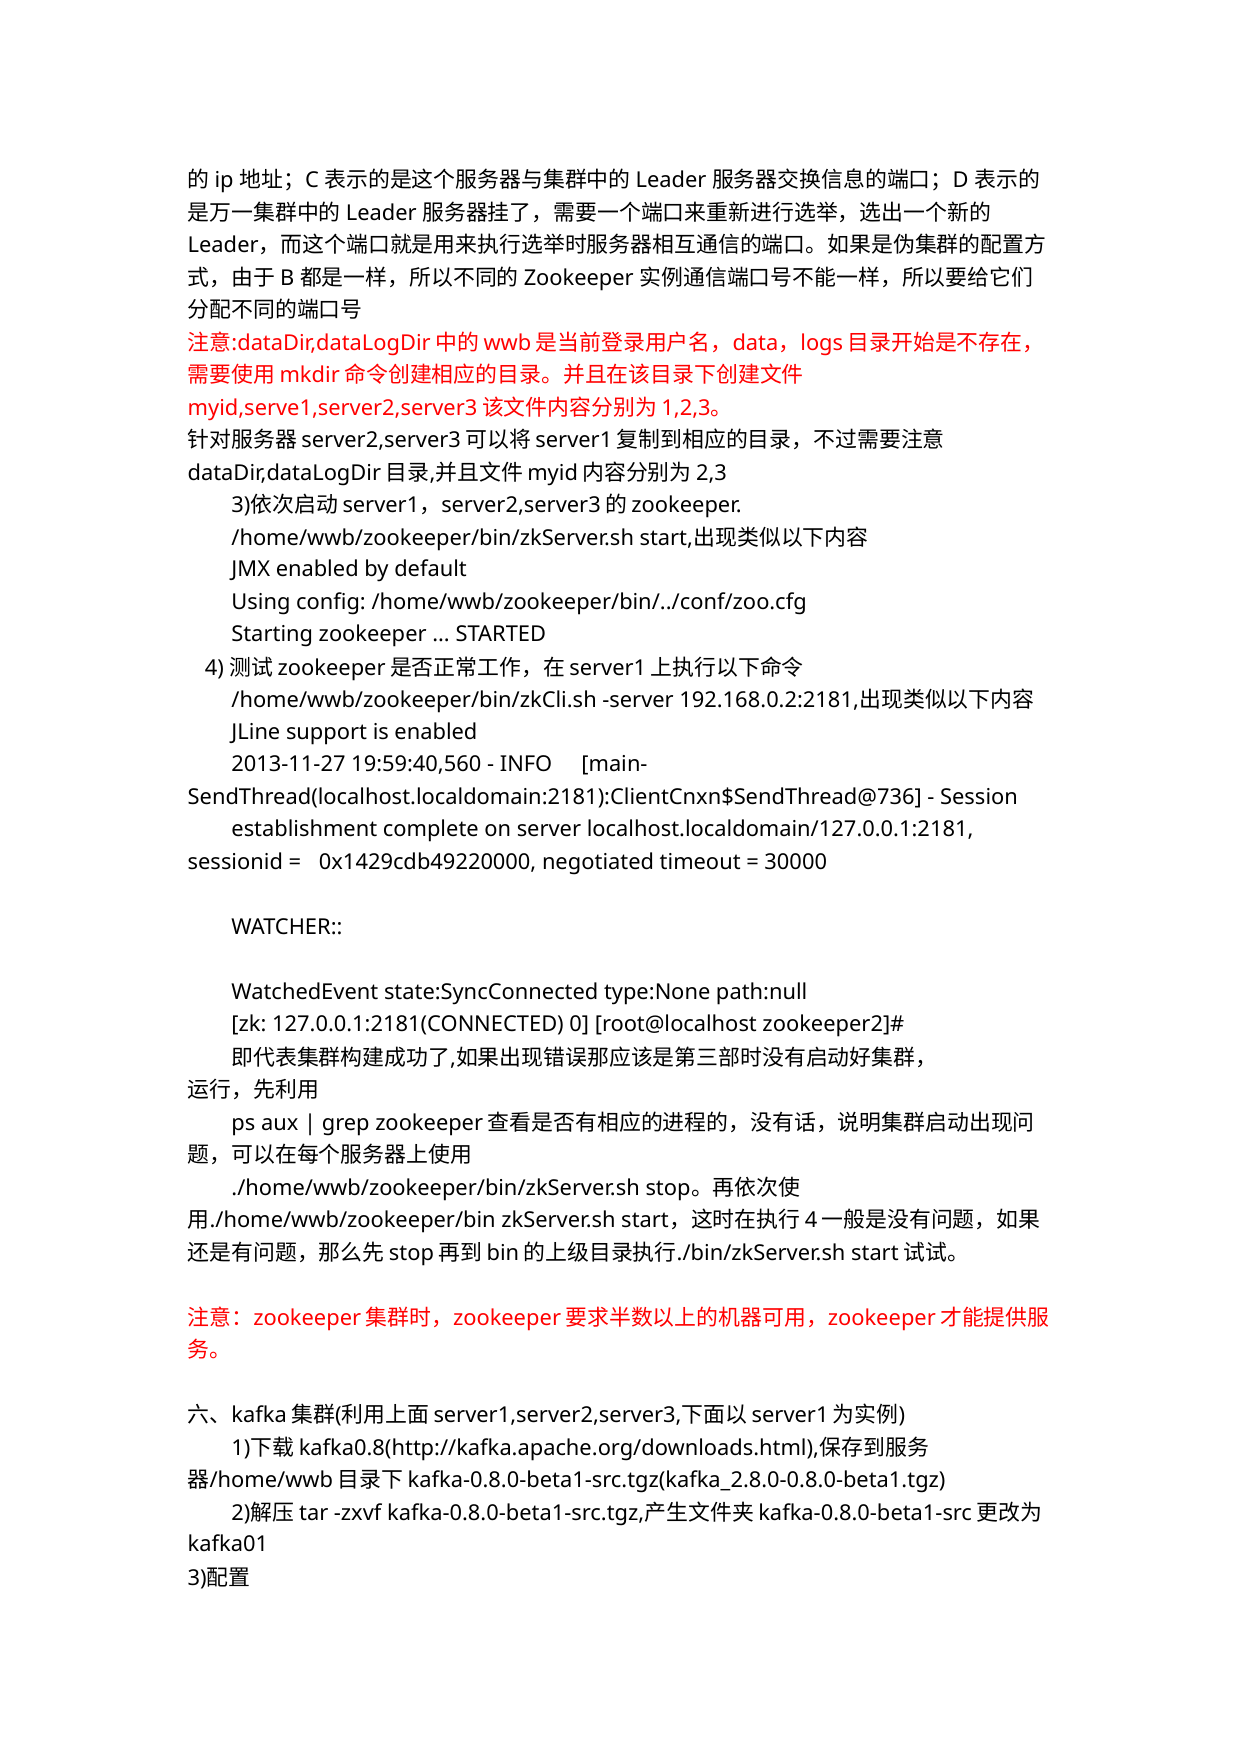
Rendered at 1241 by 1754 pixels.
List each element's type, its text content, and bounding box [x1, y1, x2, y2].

text 注意：zookeeper集群时，zookeeper要求半数以上的机器可用，zookeeper才能提供服务。 [187, 1299, 1053, 1364]
text ps aux | grep zookeeper查看是否有相应的进程的，没有话，说明集群启动出现问题，可以在每个服务器上使用 [187, 1104, 1053, 1169]
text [187, 162, 1053, 324]
text ./home/wwb/zookeeper/bin/zkServer.sh stop。再依次使用./home/wwb/zookeeper/bin zkServer.sh start，这时在执行4一般是没有问题，如果还是有问题，那么先stop再到bin的上级目录执行./bin/zkServer.sh start试试。 [187, 1169, 1053, 1267]
text 1)下载kafka0.8(http://kafka.apache.org/downloads.html),保存到服务器/home/wwb目录下kafka-0.8.0-beta1-src.tgz(kafka_2.8.0-0.8.0-beta1.tgz) [187, 1429, 1053, 1494]
text JLine support is enabled [187, 714, 1053, 747]
text WATCHER:: [187, 909, 1053, 942]
text 2013-11-27 19:59:40,560 - INFO [main-SendThread(localhost.localdomain:2181):ClientCnxn$SendThread@736] - Session establishment complete on server localhost.localdomain/127.0.0.1:2181, sessionid = 0x1429cdb49220000, negotiated timeout = 30000 [187, 747, 1053, 877]
text /home/wwb/zookeeper/bin/zkServer.sh start,出现类似以下内容 [187, 519, 1053, 552]
text 针对服务器server2,server3可以将server1复制到相应的目录，不过需要注意dataDir,dataLogDir目录,并且文件myid内容分别为2,3 [187, 422, 1053, 487]
text 3)配置 [187, 1559, 1053, 1592]
text 即代表集群构建成功了,如果出现错误那应该是第三部时没有启动好集群， [187, 1039, 1053, 1072]
text Starting zookeeper ... STARTED [187, 617, 1053, 649]
text /home/wwb/zookeeper/bin/zkCli.sh -server 192.168.0.2:2181,出现类似以下内容 [187, 682, 1053, 714]
text WatchedEvent state:SyncConnected type:None path:null [187, 974, 1053, 1007]
text Using config: /home/wwb/zookeeper/bin/../conf/zoo.cfg [187, 584, 1053, 617]
text 4) 测试zookeeper是否正常工作，在server1上执行以下命令 [187, 649, 1053, 682]
text 运行，先利用 [187, 1072, 1053, 1104]
text 2)解压 tar -zxvf kafka-0.8.0-beta1-src.tgz,产生文件夹kafka-0.8.0-beta1-src更改为kafka01 [187, 1494, 1053, 1559]
text JMX enabled by default [187, 552, 1053, 584]
text 注意:dataDir,dataLogDir中的wwb是当前登录用户名，data，logs目录开始是不存在，需要使用mkdir命令创建相应的目录。并且在该目录下创建文件myid,serve1,server2,server3该文件内容分别为1,2,3。 [187, 324, 1053, 422]
text [zk: 127.0.0.1:2181(CONNECTED) 0] [root@localhost zookeeper2]# [187, 1007, 1053, 1039]
text 3)依次启动server1，server2,server3的zookeeper. [187, 487, 1053, 519]
text 六、kafka集群(利用上面server1,server2,server3,下面以server1为实例) [187, 1397, 1053, 1429]
